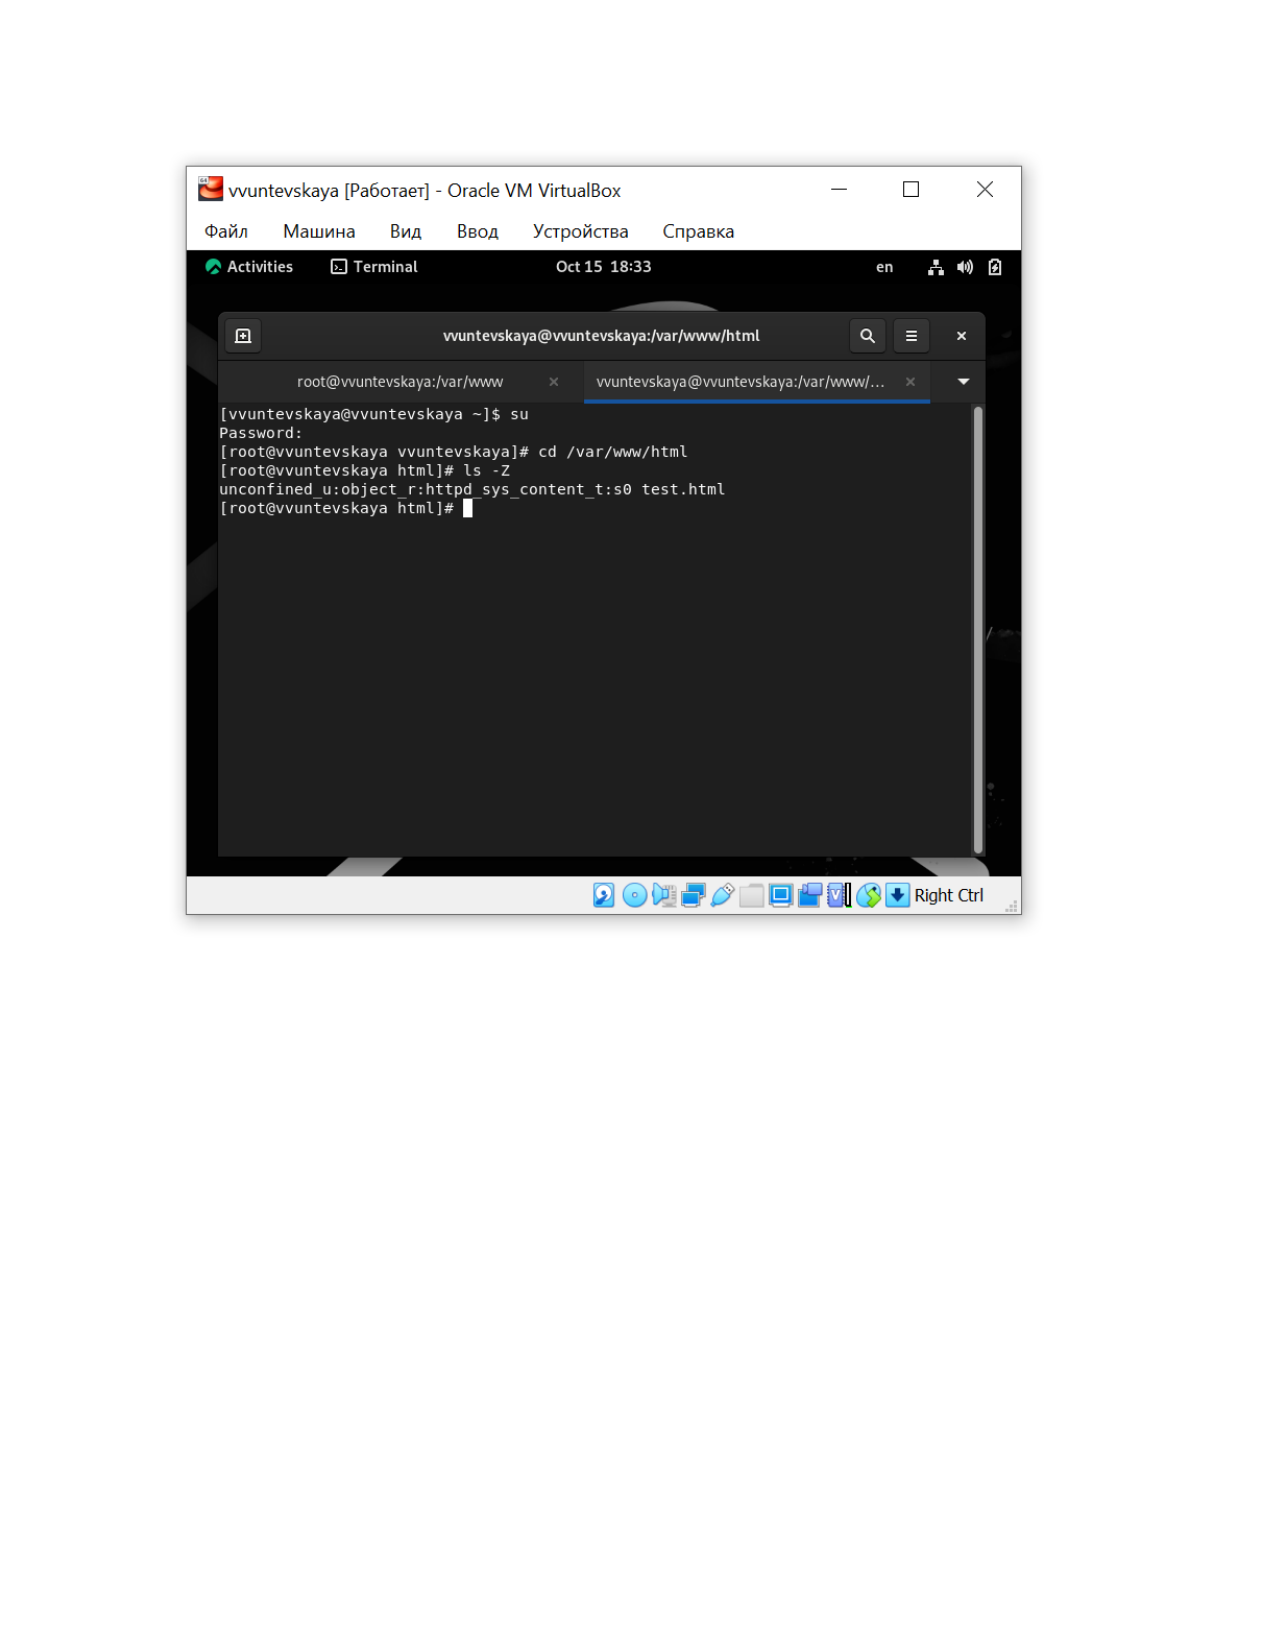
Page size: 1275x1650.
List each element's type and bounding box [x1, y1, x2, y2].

picture [168, 150, 1044, 938]
